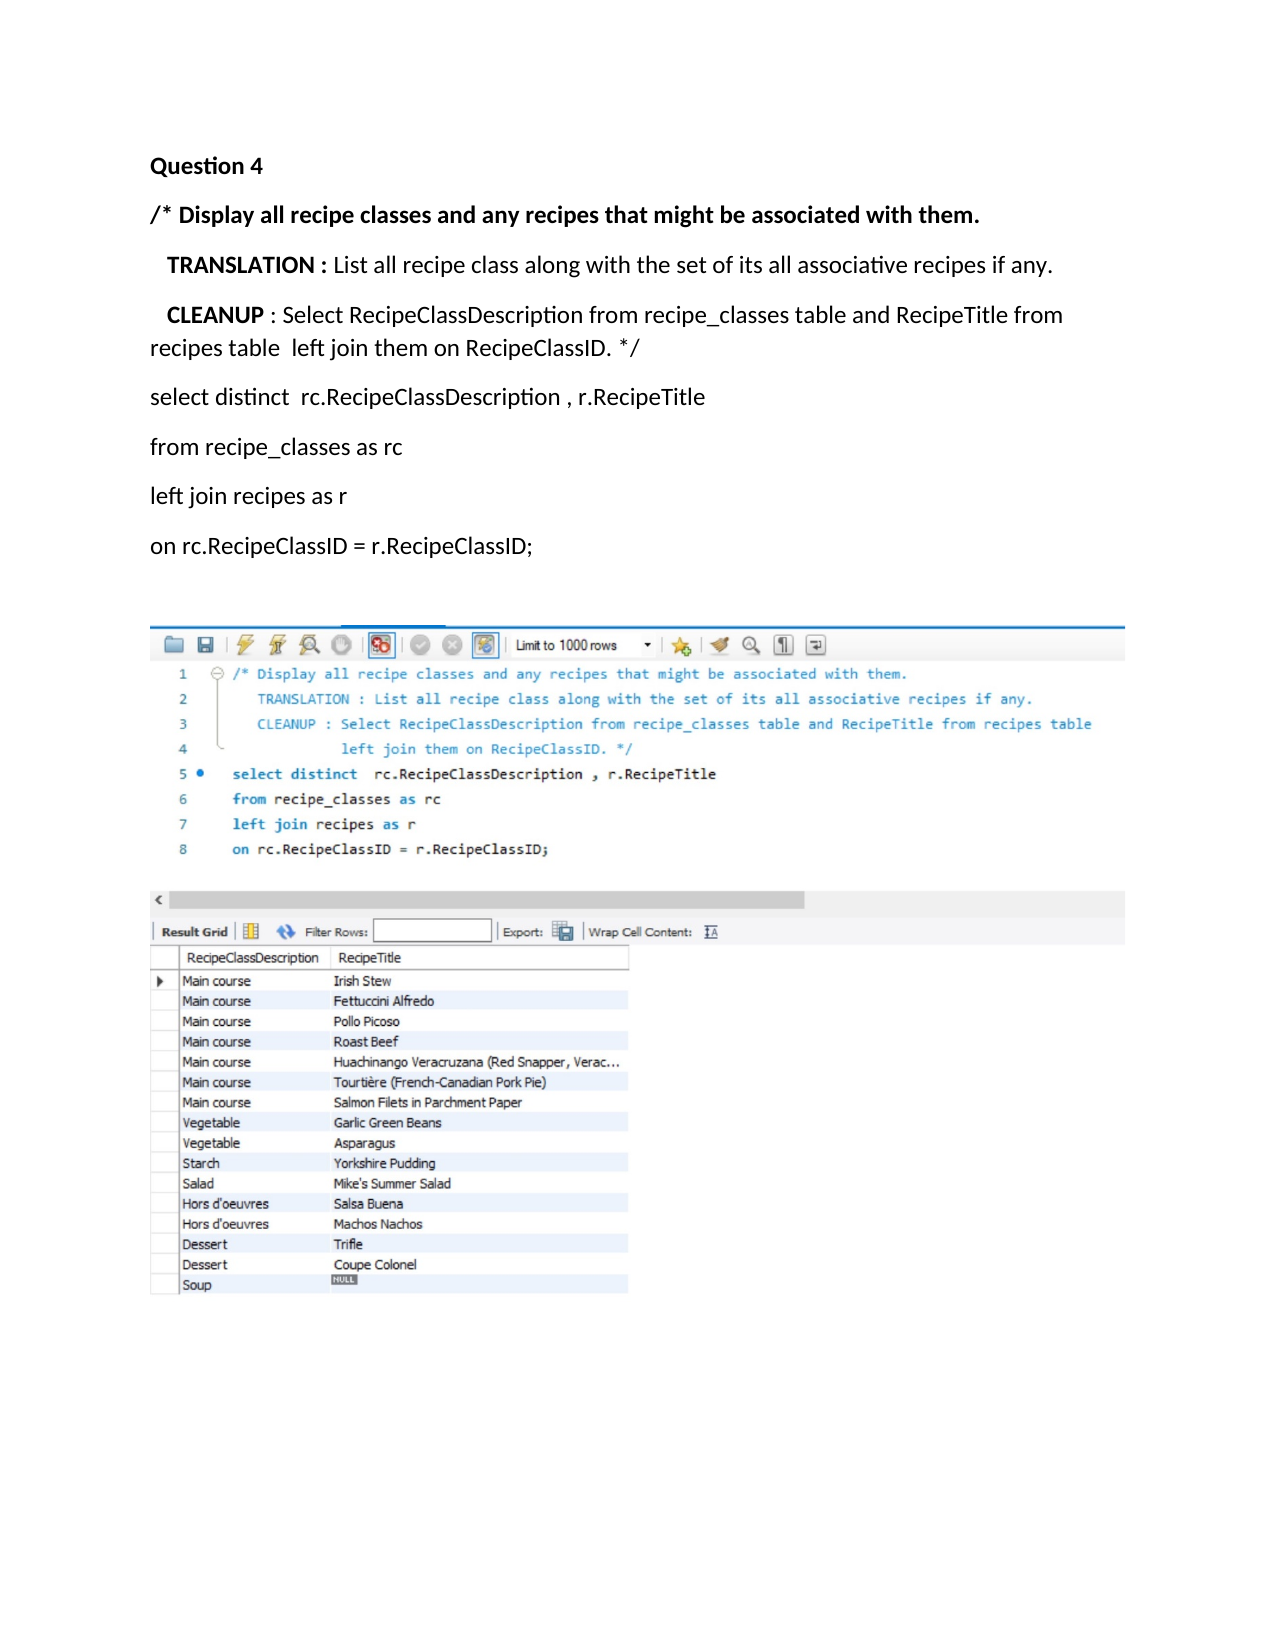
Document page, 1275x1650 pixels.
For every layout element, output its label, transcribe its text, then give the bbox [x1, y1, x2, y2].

text left join recipes as r [150, 480, 1125, 511]
text TRANSLATION : List all recipe class along with the set of its all associative recipes if any. [150, 249, 1125, 280]
text CLEANUP : Select RecipeClassDescription from recipe_classes table and RecipeTitle from recipes table left join them on RecipeClassID. */ [150, 299, 1125, 362]
text on rc.RecipeClassID = r.RecipeClassID; [150, 530, 1125, 561]
text select distinct rc.RecipeClassDescription , r.RecipeTitle [150, 381, 1125, 412]
picture [150, 625, 1125, 1302]
text /* Display all recipe classes and any recipes that might be associated with them. [150, 199, 1125, 230]
text Question 4 [150, 150, 1125, 181]
text from recipe_classes as rc [150, 431, 1125, 461]
